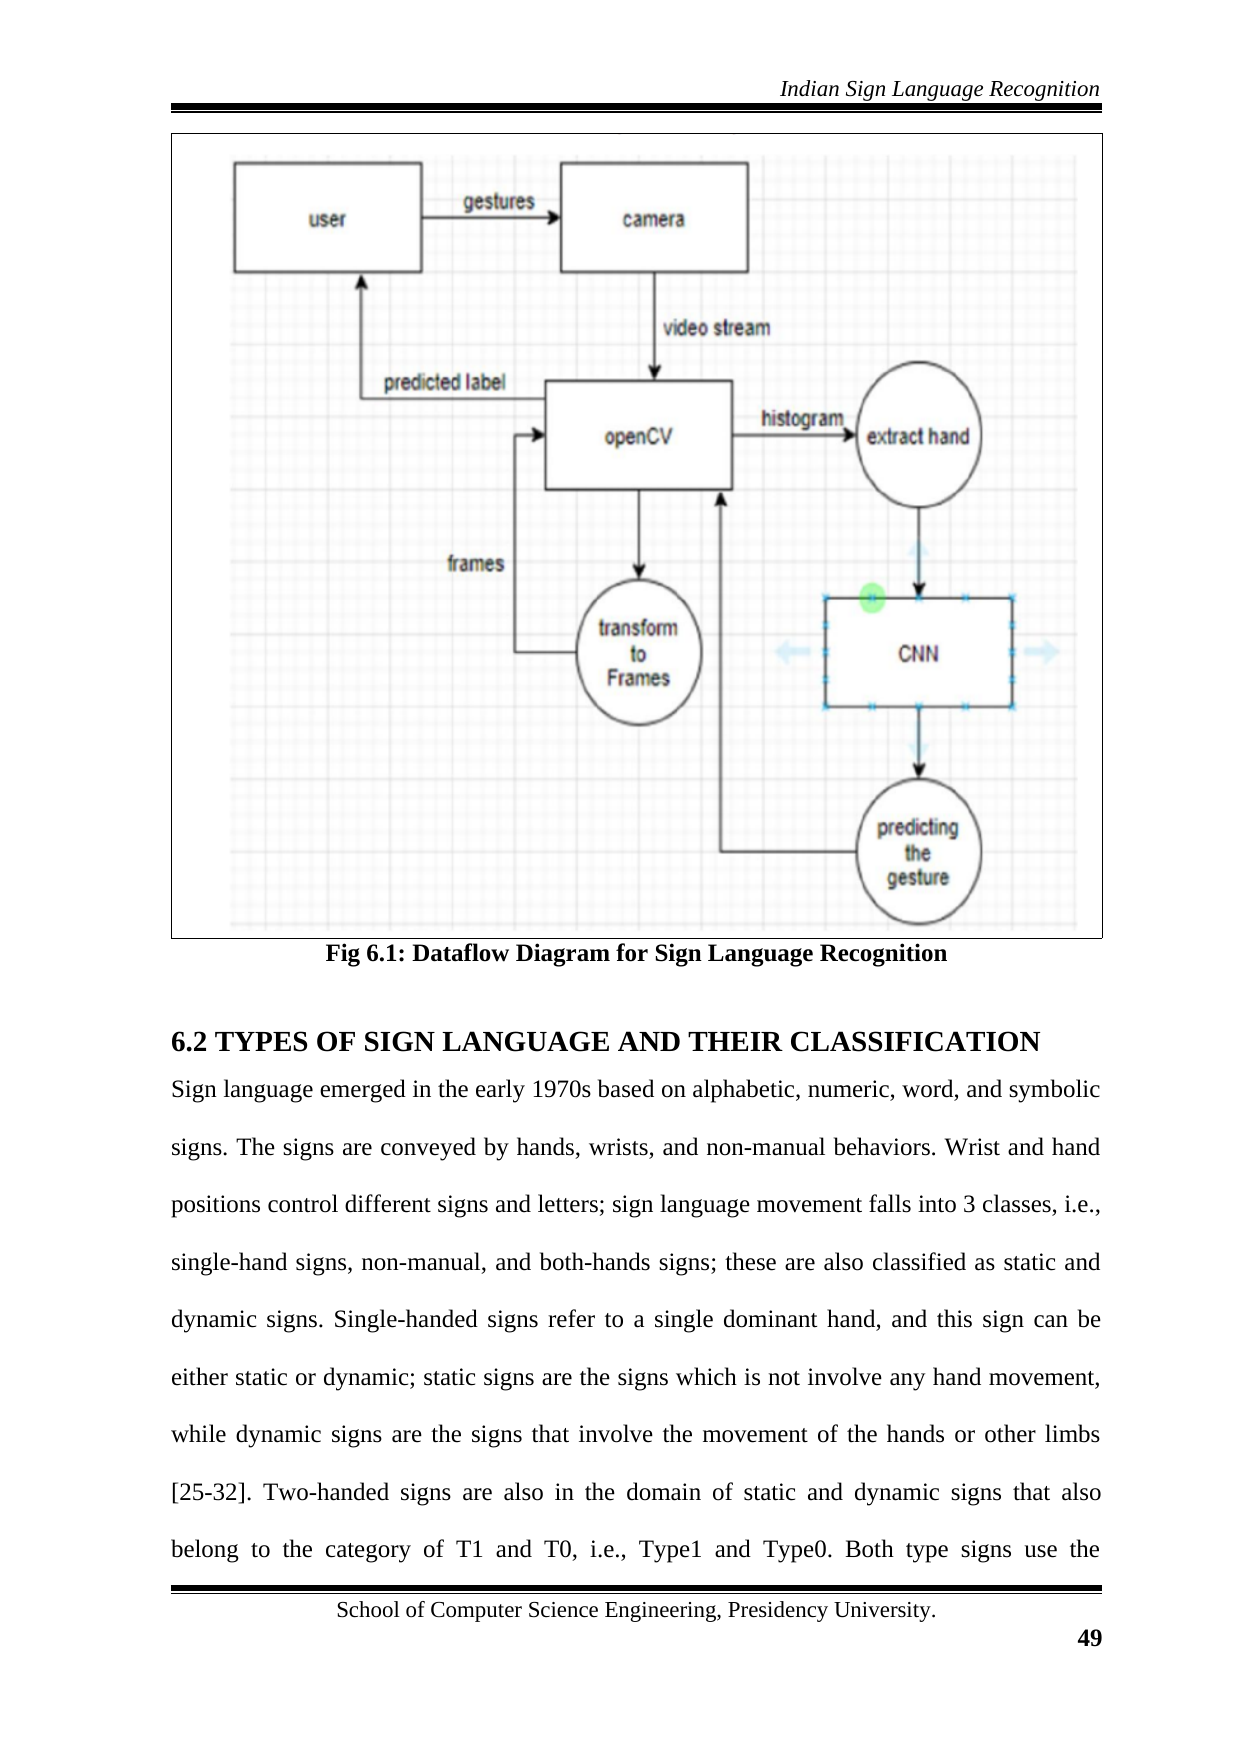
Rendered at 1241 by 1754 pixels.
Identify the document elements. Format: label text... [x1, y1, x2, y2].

text 6.2 TYPES OF SIGN LANGUAGE AND THEIR CLASSIFICATION [171, 1024, 1102, 1058]
text Fig 6.1: Dataflow Diagram for Sign Language Recognition [171, 939, 1102, 967]
picture [172, 134, 1102, 938]
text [171, 1074, 1102, 1563]
